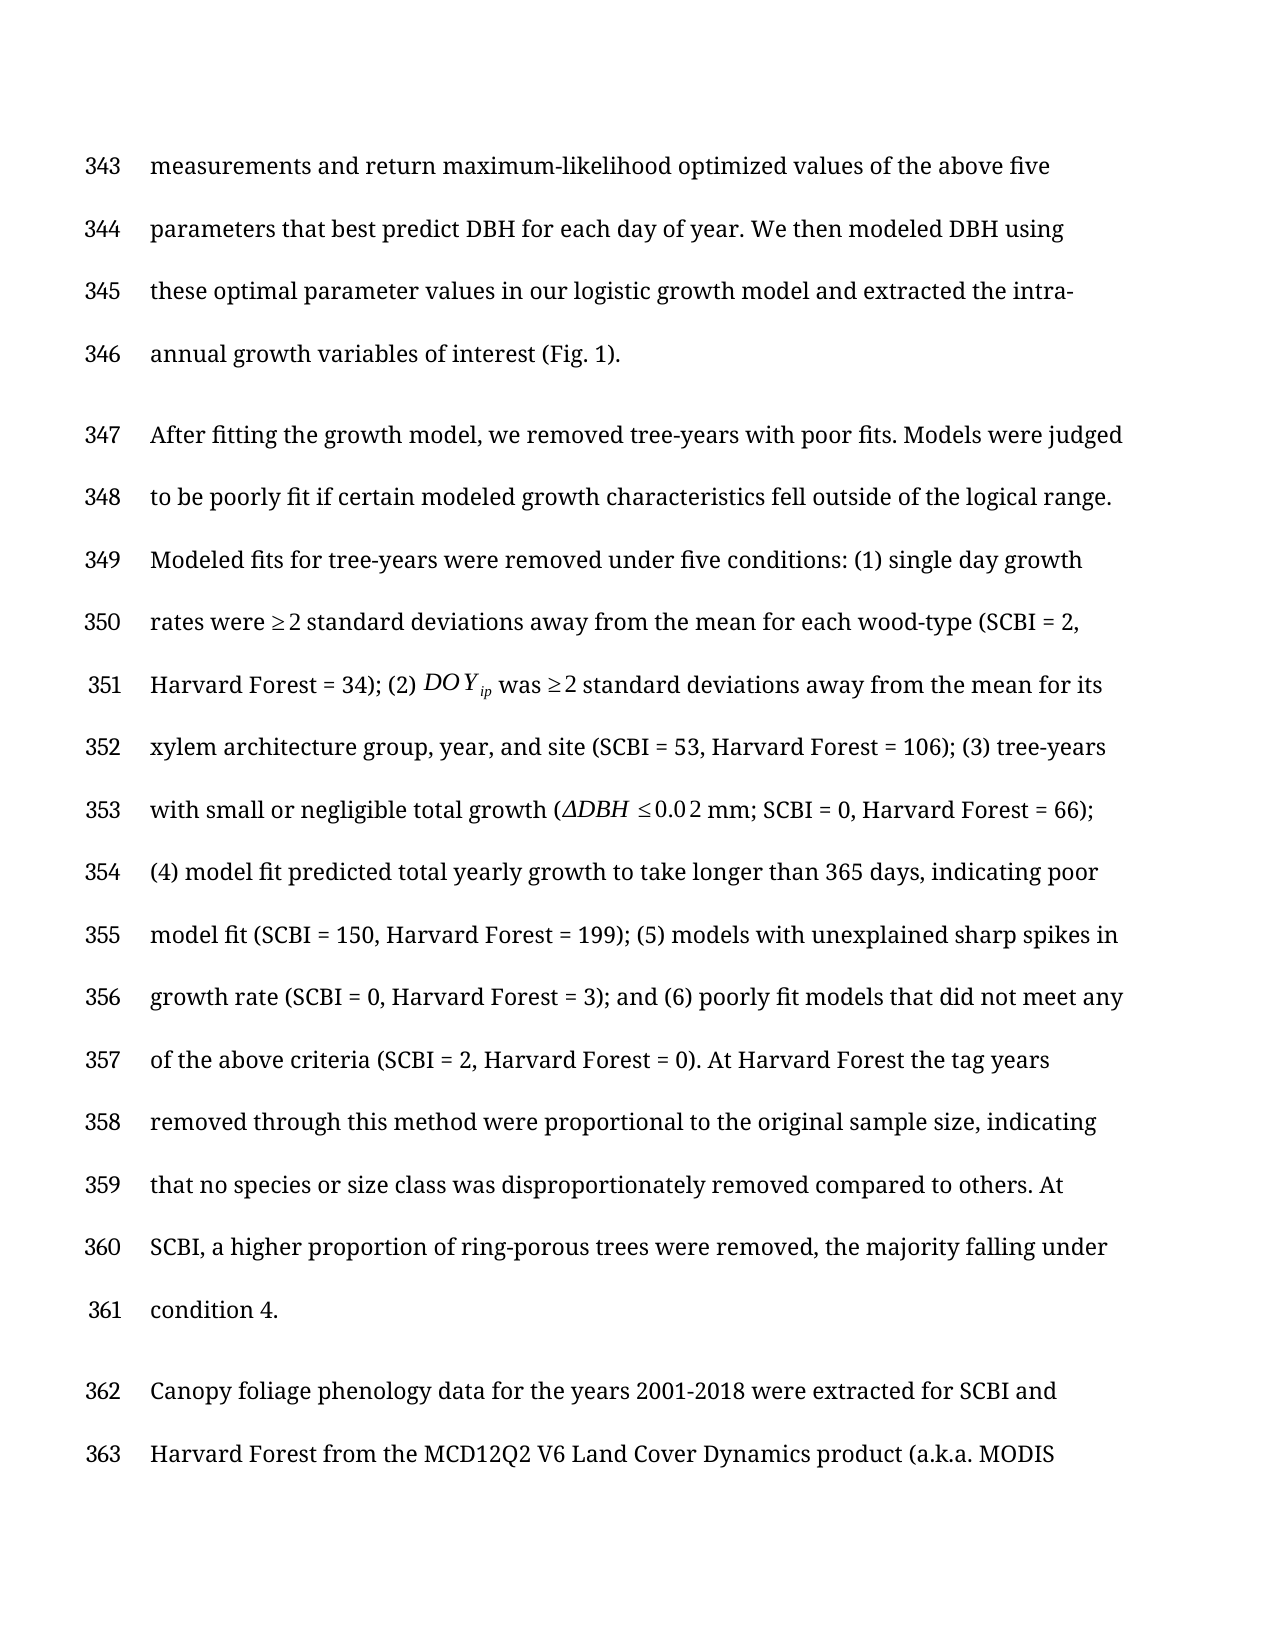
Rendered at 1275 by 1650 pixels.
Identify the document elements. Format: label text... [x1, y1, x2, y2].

text After fitting the growth model, we removed tree-years with poor fits. Models were judged to be poorly fit if certain modeled growth characteristics fell outside of the logical range. Modeled fits for tree-years were removed under five conditions: (1) single day growth rates were standard deviations away from the mean for each wood-type (SCBI = 2, Harvard Forest = 34); (2) was standard deviations away from the mean for its xylem architecture group, year, and site (SCBI = 53, Harvard Forest = 106); (3) tree-years with small or negligible total growth ( mm; SCBI = 0, Harvard Forest = 66); (4) model fit predicted total yearly growth to take longer than 365 days, indicating poor model fit (SCBI = 150, Harvard Forest = 199); (5) models with unexplained sharp spikes in growth rate (SCBI = 0, Harvard Forest = 3); and (6) poorly fit models that did not meet any of the above criteria (SCBI = 2, Harvard Forest = 0). At Harvard Forest the tag years removed through this method were proportional to the original sample size, indicating that no species or size class was disproportionately removed compared to others. At SCBI, a higher proportion of ring-porous trees were removed, the majority falling under condition 4. [150, 419, 1125, 1325]
